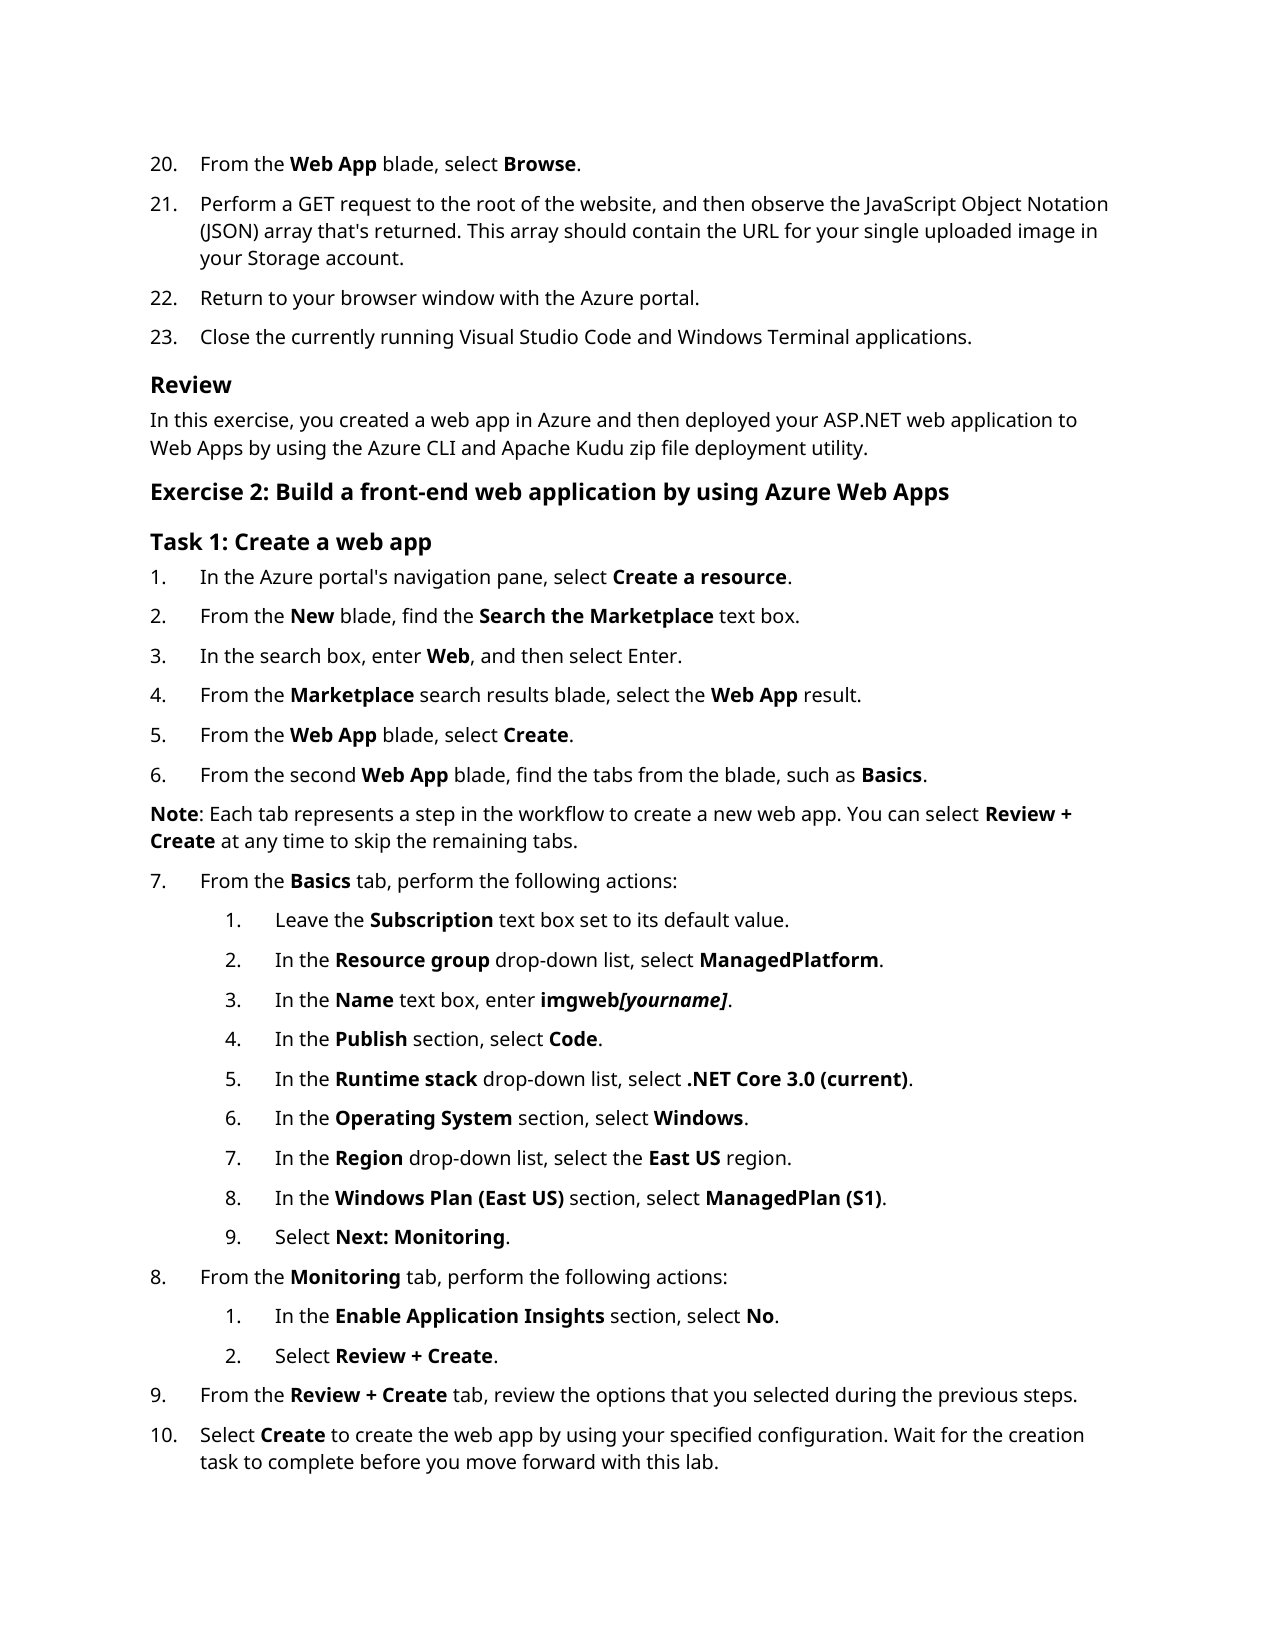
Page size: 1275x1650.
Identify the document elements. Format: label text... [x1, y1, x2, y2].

list Select Next: Monitoring. [225, 1223, 1125, 1250]
list In the Publish section, select Code. [225, 1025, 1125, 1052]
list In the Windows Plan (East US) section, select ManagedPlan (S1). [225, 1183, 1125, 1210]
subtitle Review [150, 369, 1125, 400]
list In the Operating System section, select Windows. [225, 1104, 1125, 1131]
list From the Marketplace search results blade, select the Web App result. [150, 681, 1125, 708]
list In the Resource group drop-down list, select ManagedPlatform. [225, 946, 1125, 973]
list Leave the Subscription text box set to its default value. [225, 906, 1125, 933]
list Close the currently running Visual Studio Code and Windows Terminal applications. [150, 323, 1125, 350]
list From the second Web App blade, find the tabs from the blade, such as Basics. [150, 760, 1125, 787]
subtitle Task 1: Create a web app [150, 525, 1125, 556]
list In the Region drop-down list, select the East US region. [225, 1144, 1125, 1171]
list From the Basics tab, perform the following actions: [150, 867, 1125, 894]
list From the Review + Create tab, review the options that you selected during the previous steps. [150, 1381, 1125, 1408]
list In the Enable Application Insights section, select No. [225, 1302, 1125, 1329]
list Select Review + Create. [225, 1342, 1125, 1369]
list From the Web App blade, select Create. [150, 721, 1125, 748]
list In the Azure portal's navigation pane, select Create a resource. [150, 562, 1125, 589]
list From the Monitoring tab, perform the following actions: [150, 1262, 1125, 1289]
list Perform a GET request to the root of the website, and then observe the JavaScript Object Notation (JSON) array that's returned. This array should contain the URL for your single uploaded image in your Storage account. [150, 189, 1125, 271]
list Select Create to create the web app by using your specified configuration. Wait for the creation task to complete before you move forward with this lab. [150, 1421, 1125, 1475]
list In the Name text box, enter imgweb[yourname]. [225, 985, 1125, 1012]
list From the New blade, find the Search the Marketplace text box. [150, 602, 1125, 629]
list Return to your browser window with the Azure portal. [150, 283, 1125, 310]
subtitle Exercise 2: Build a front-end web application by using Azure Web Apps [150, 479, 1125, 506]
list In the Runtime stack drop-down list, select .NET Core 3.0 (current). [225, 1064, 1125, 1092]
list From the Web App blade, select Browse. [150, 150, 1125, 177]
list In the search box, enter Web, and then select Enter. [150, 642, 1125, 669]
